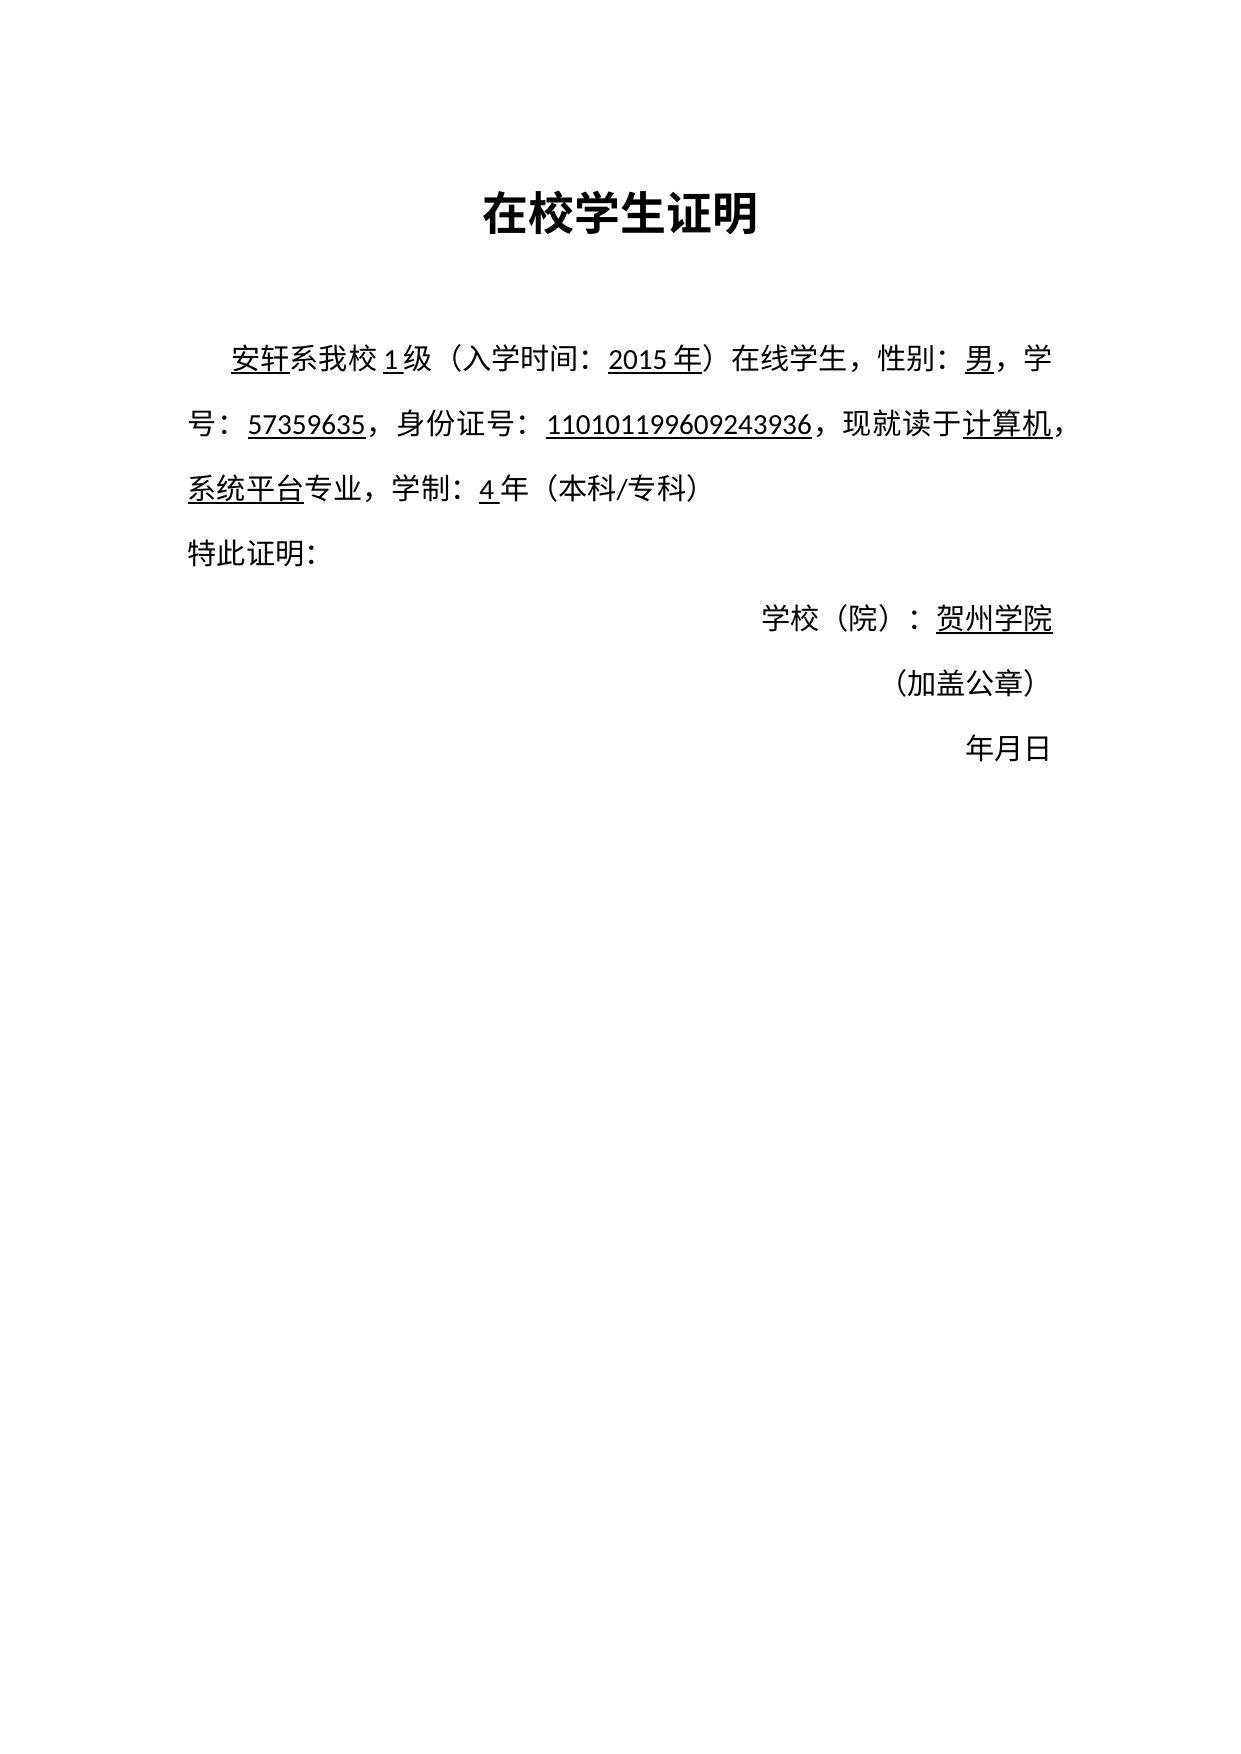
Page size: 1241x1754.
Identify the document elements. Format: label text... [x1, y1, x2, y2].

text 在校学生证明 [187, 162, 1053, 259]
text 年月日 [187, 714, 1053, 779]
text 安轩系我校1级（入学时间：2015年）在线学生，性别：男，学号：57359635，身份证号：110101199609243936，现就读于计算机，系统平台专业，学制：4年（本科/专科） [187, 324, 1053, 519]
text 学校（院）：贺州学院 [187, 584, 1053, 649]
text （加盖公章） [187, 649, 1053, 714]
text 特此证明： [187, 519, 1053, 584]
